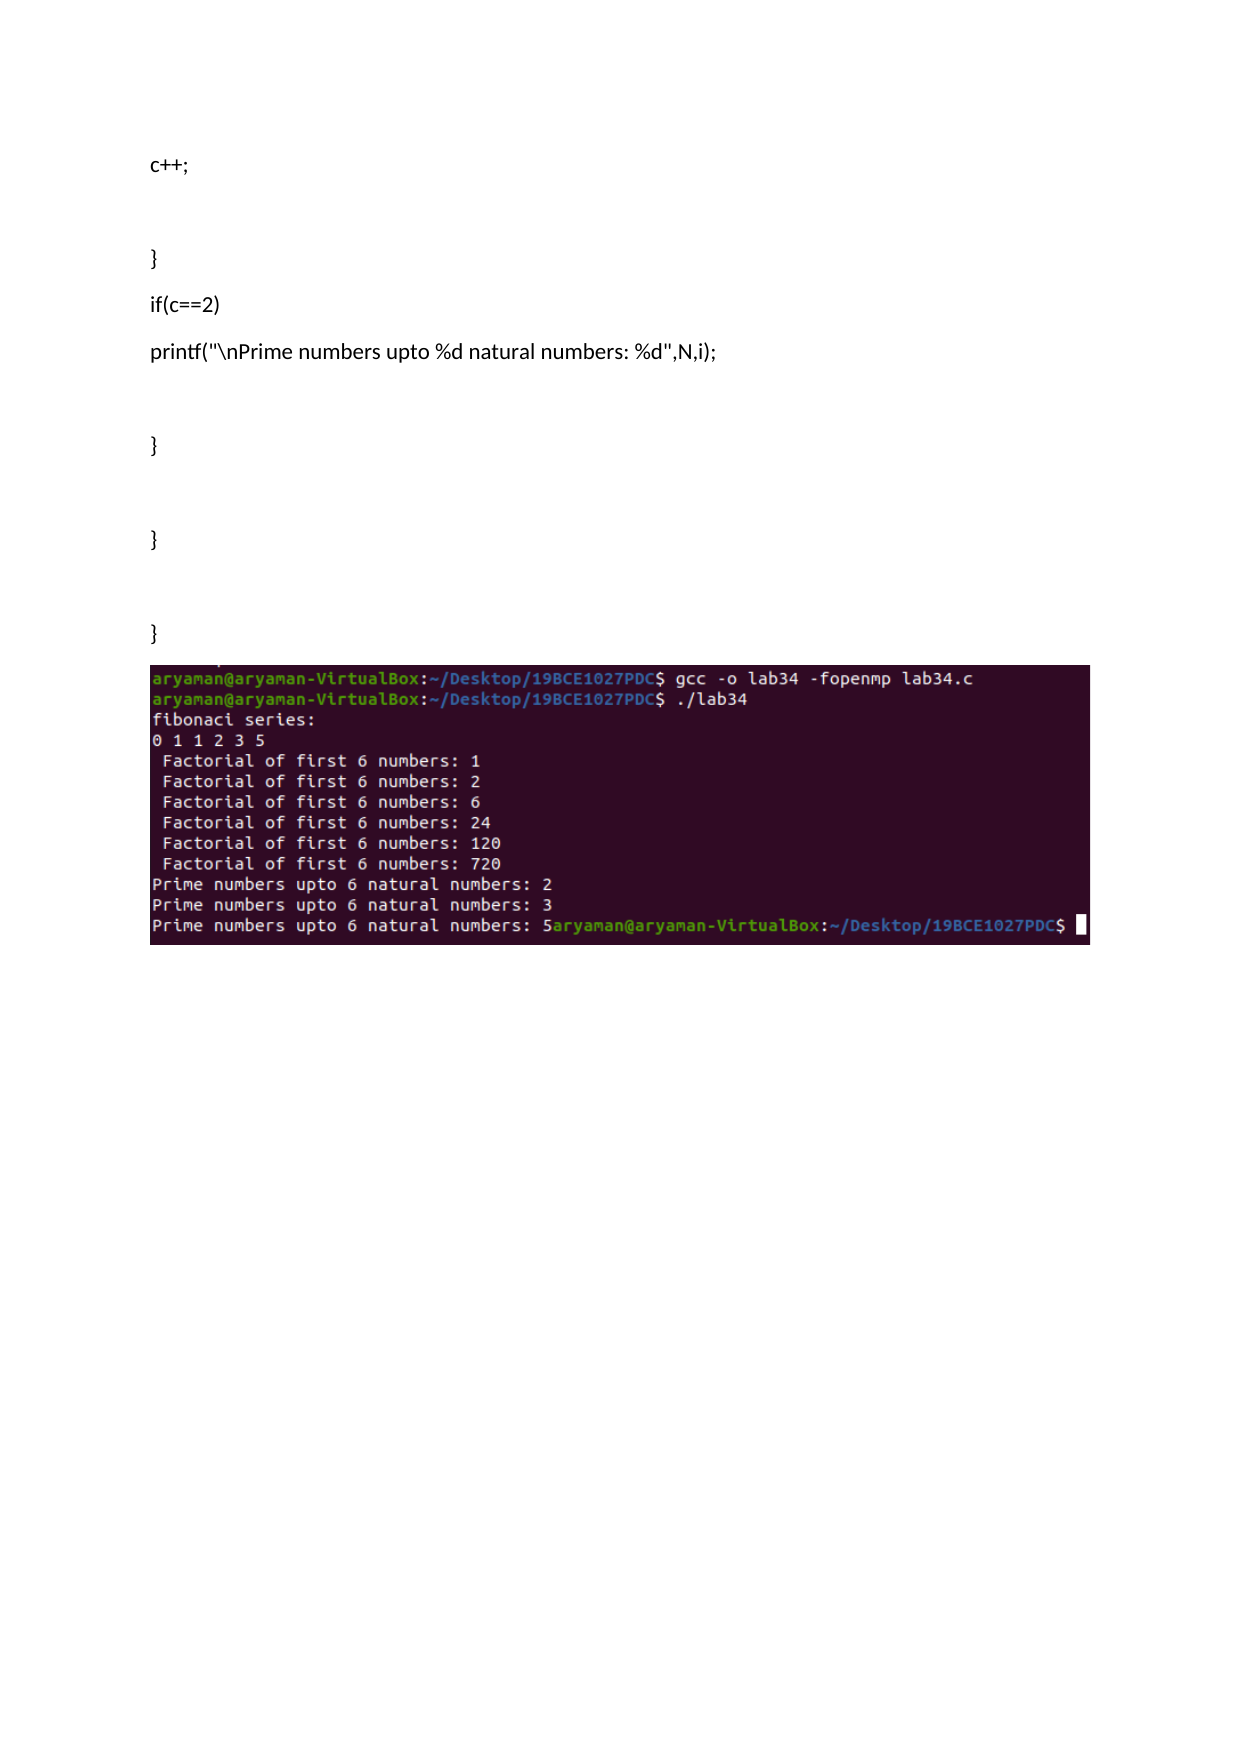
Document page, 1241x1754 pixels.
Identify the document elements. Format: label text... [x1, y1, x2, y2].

text } [150, 525, 1090, 553]
picture [150, 665, 1091, 945]
text if(c==2) [150, 291, 1090, 319]
text } [150, 431, 1090, 459]
text c++; [150, 150, 1090, 178]
text printf("\nPrime numbers upto %d natural numbers: %d",N,i); [150, 337, 1090, 366]
text } [150, 619, 1090, 647]
text } [150, 244, 1090, 272]
